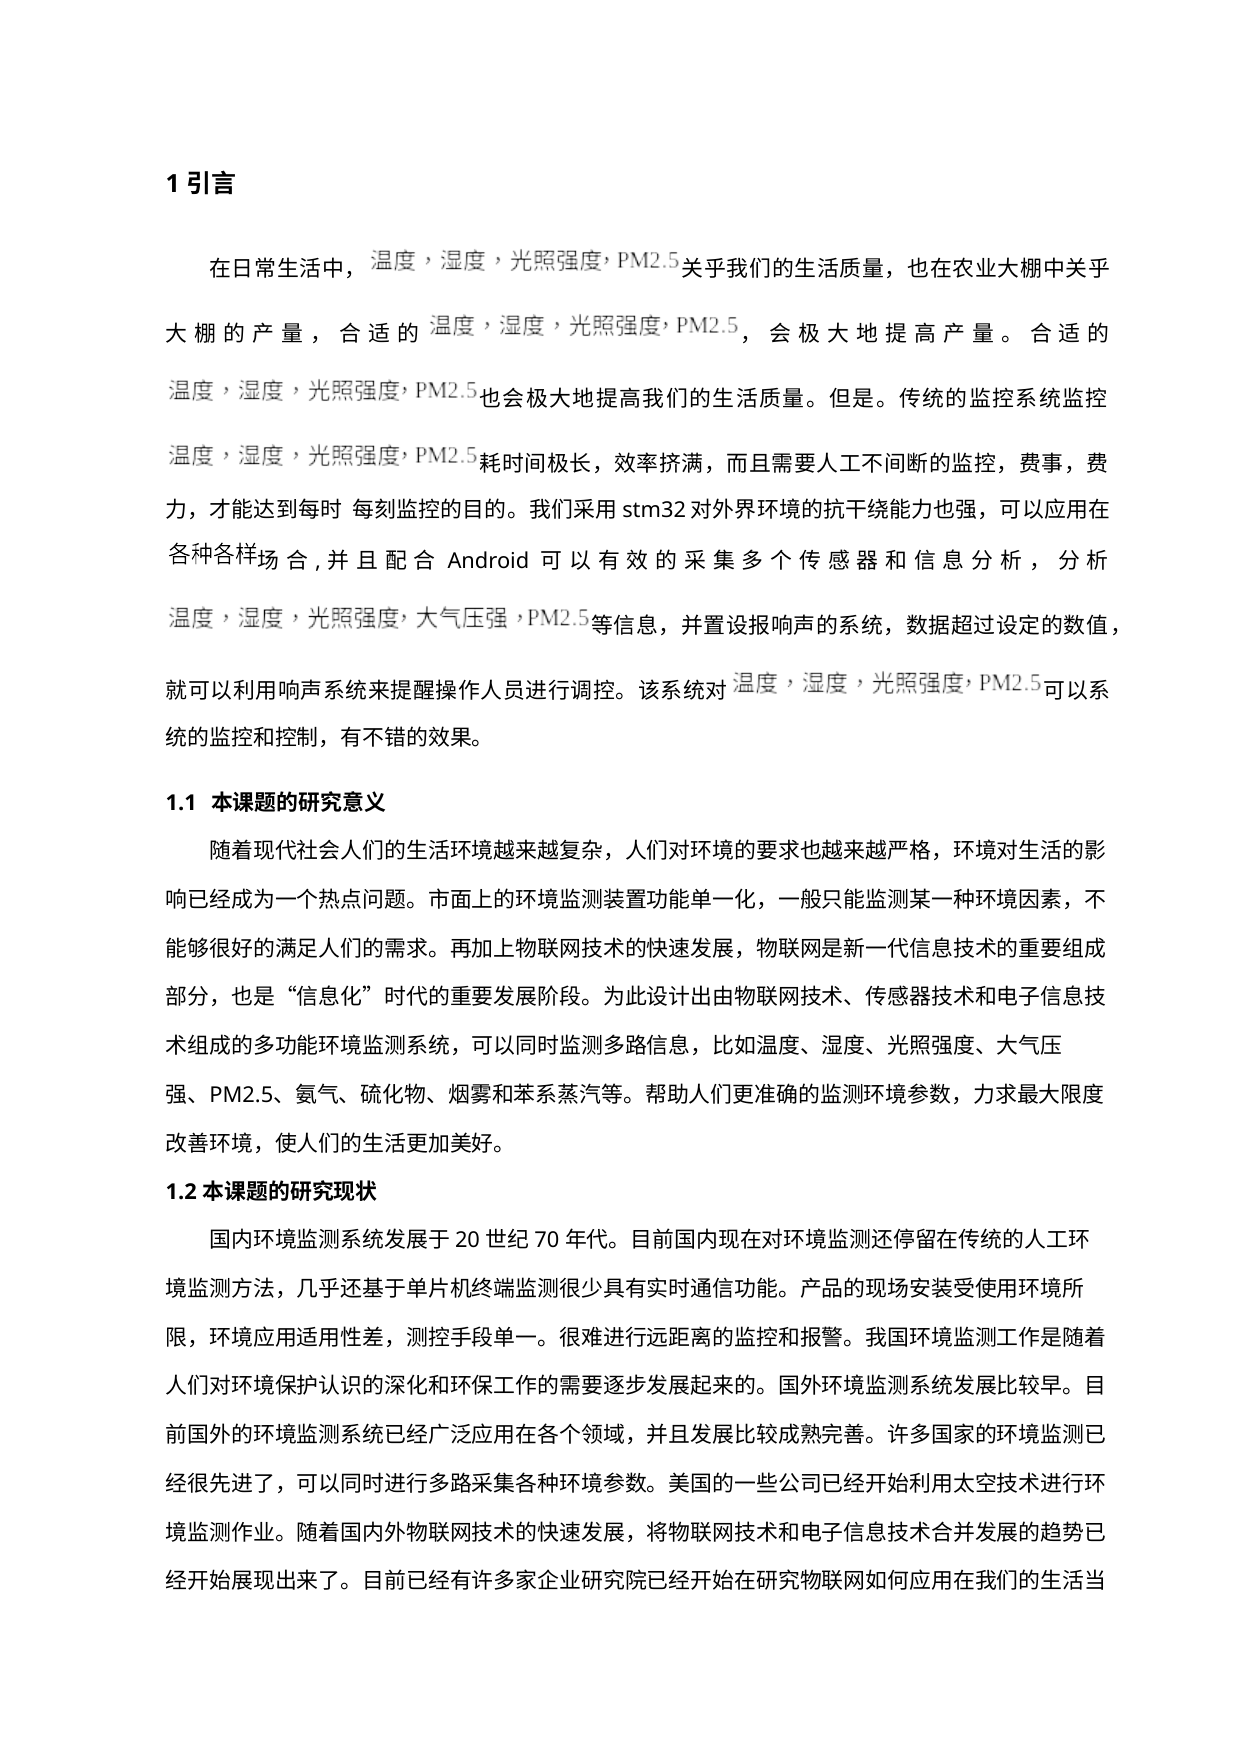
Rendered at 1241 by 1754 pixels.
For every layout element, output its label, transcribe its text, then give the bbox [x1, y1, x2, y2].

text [165, 1222, 1110, 1596]
subtitle 1 引言 [165, 149, 1110, 214]
text 在日常生活中，关乎我们的生活质量，也在农业大棚中关乎大棚的产量，合适的，会极大地提高产量。合适的也会极大地提高我们的生活质量。但是。传统的监控系统监控耗时间极长，效率挤满，而且需要人工不间断的监控，费事，费力，才能达到每时 每刻监控的目的。我们采用stm32对外界环境的抗干绕能力也强，可以应用在场合,并且配合Android可以有效的采集多个传感器和信息分析，分析等信息，并置设报响声的系统，数据超过设定的数值，就可以利用响声系统来提醒操作人员进行调控。该系统对可以系统的监控和控制，有不错的效果。 [165, 232, 1110, 752]
text 1.2 本课题的研究现状 [165, 1173, 1110, 1206]
list 本课题的研究意义 [165, 784, 1110, 817]
text 随着现代社会人们的生活环境越来越复杂，人们对环境的要求也越来越严格，环境对生活的影响已经成为一个热点问题。市面上的环境监测装置功能单一化，一般只能监测某一种环境因素，不能够很好的满足人们的需求。再加上物联网技术的快速发展，物联网是新一代信息技术的重要组成部分，也是“信息化”时代的重要发展阶段。为此设计出由物联网技术、传感器技术和电子信息技术组成的多功能环境监测系统，可以同时监测多路信息，比如温度、湿度、光照强度、大气压强、PM2.5、氨气、硫化物、烟雾和苯系蒸汽等。帮助人们更准确的监测环境参数，力求最大限度改善环境，使人们的生活更加美好。 [165, 833, 1110, 1158]
